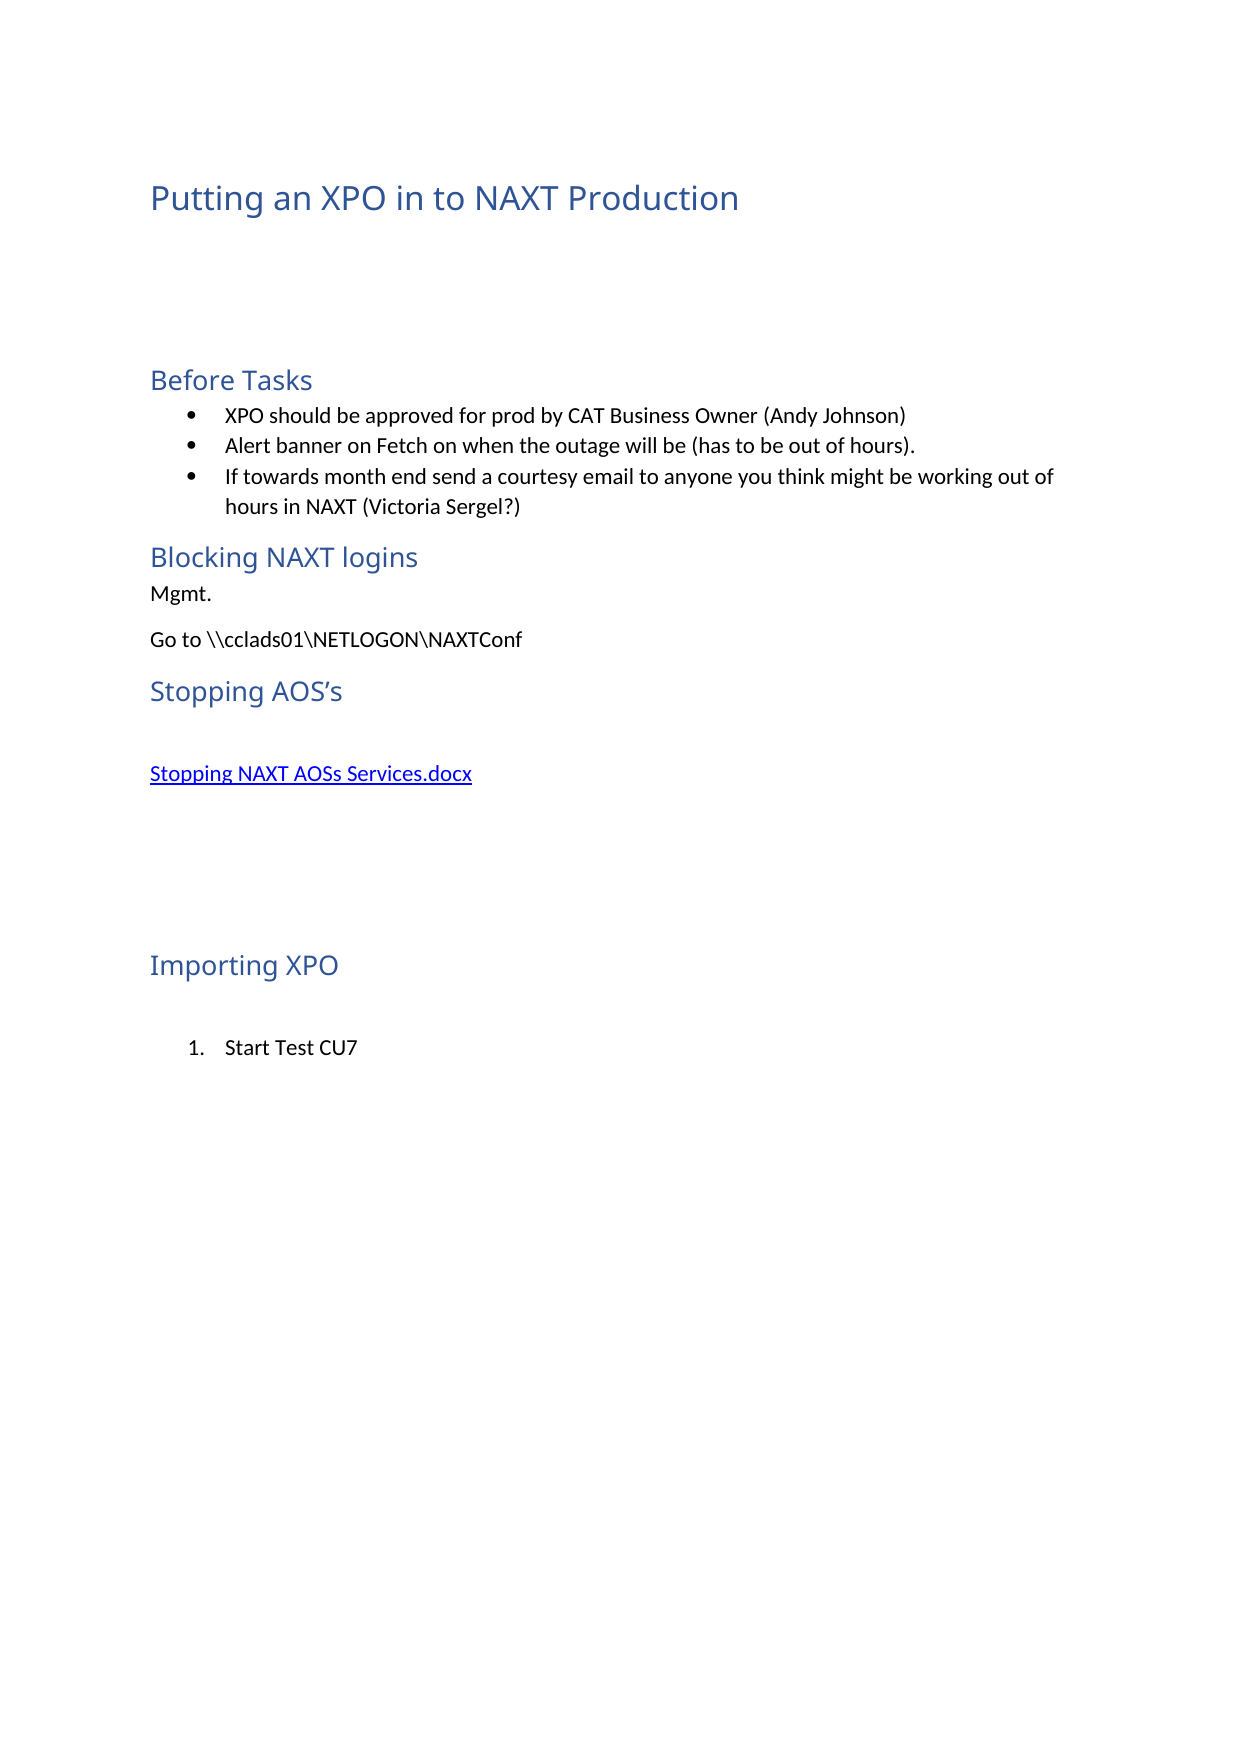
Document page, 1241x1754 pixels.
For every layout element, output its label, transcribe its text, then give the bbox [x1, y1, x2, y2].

list If towards month end send a courtesy email to anyone you think might be working out of hours in NAXT (Victoria Sergel?) [187, 462, 1090, 520]
subtitle Putting an XPO in to NAXT Production [150, 175, 1090, 220]
subtitle Before Tasks [150, 362, 1090, 398]
text Go to \\cclads01\NETLOGON\NAXTConf [150, 626, 1090, 654]
list Start Test CU7 [187, 1033, 1090, 1061]
subtitle Importing XPO [150, 947, 1090, 983]
list Alert banner on Fetch on when the outage will be (has to be out of hours). [187, 432, 1090, 460]
subtitle Stopping AOS’s [150, 672, 1090, 709]
list XPO should be approved for prod by CAT Business Owner (Andy Johnson) [187, 401, 1090, 429]
subtitle Blocking NAXT logins [150, 539, 1090, 576]
text Mgmt. [150, 579, 1090, 607]
text Stopping NAXT AOSs Services.docx [150, 759, 1090, 787]
